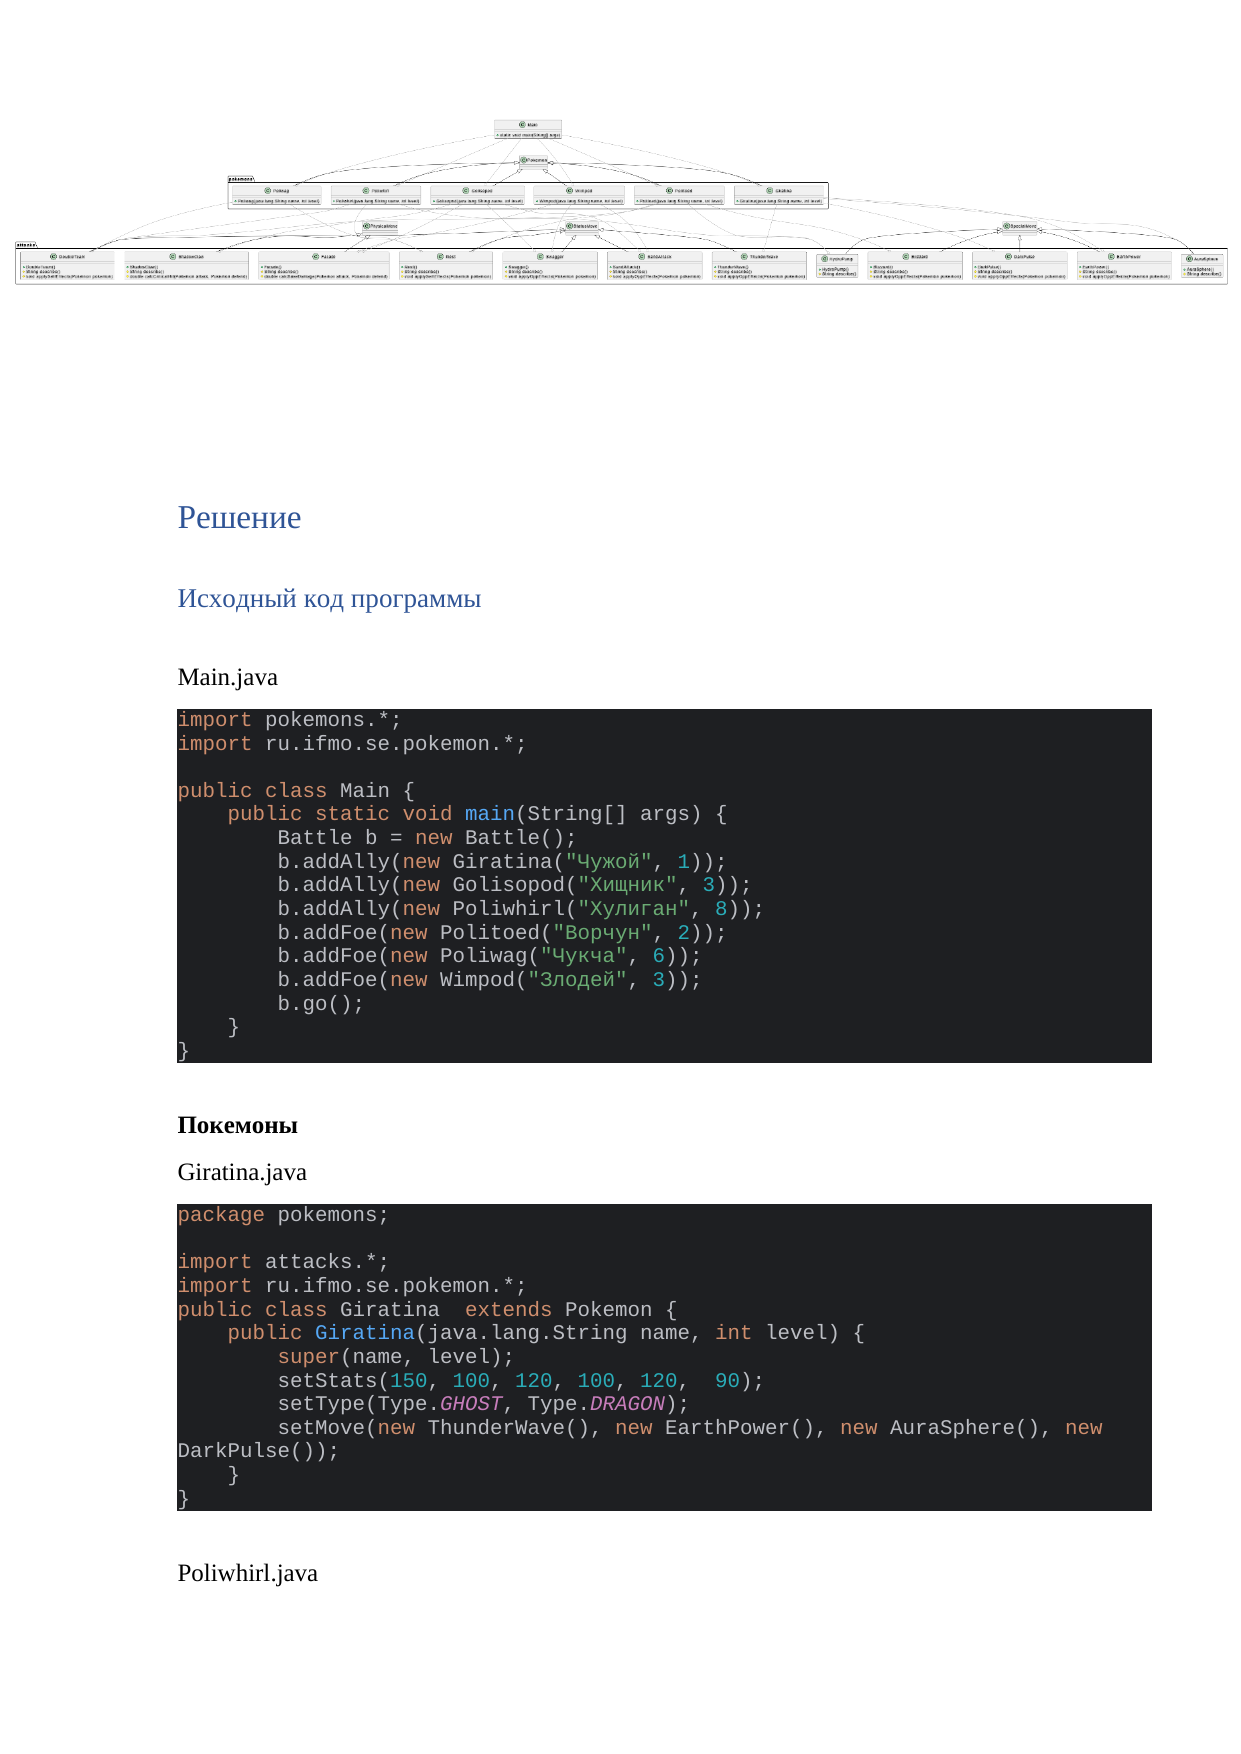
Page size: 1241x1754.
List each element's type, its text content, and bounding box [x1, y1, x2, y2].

text Giratina.java [177, 1157, 1152, 1186]
text Main.java [177, 662, 1152, 691]
text Poliwhirl.java [177, 1558, 1152, 1587]
text Покемоны [177, 1110, 1152, 1139]
text import pokemons.*; import ru.ifmo.se.pokemon.*; public class Main { public static void main(String[] args) { Battle b = new Battle(); b.addAlly(new Giratina("Чужой", 1)); b.addAlly(new Golisopod("Хищник", 3)); b.addAlly(new Poliwhirl("Хулиган", 8)); b.addFoe(new Politoed("Ворчун", 2)); b.addFoe(new Poliwag("Чукча", 6)); b.addFoe(new Wimpod("Злодей", 3)); b.go(); } } [177, 709, 1152, 1063]
text package pokemons; import attacks.*; import ru.ifmo.se.pokemon.*; public class Giratina extends Pokemon { public Giratina(java.lang.String name, int level) { super(name, level); setStats(150, 100, 120, 100, 120, 90); setType(Type.GHOST, Type.DRAGON); setMove(new ThunderWave(), new EarthPower(), new AuraSphere(), new DarkPulse()); } } [177, 1204, 1152, 1511]
picture [14, 118, 1229, 286]
subtitle Решение [177, 497, 1152, 536]
subtitle Исходный код программы [177, 582, 1152, 614]
